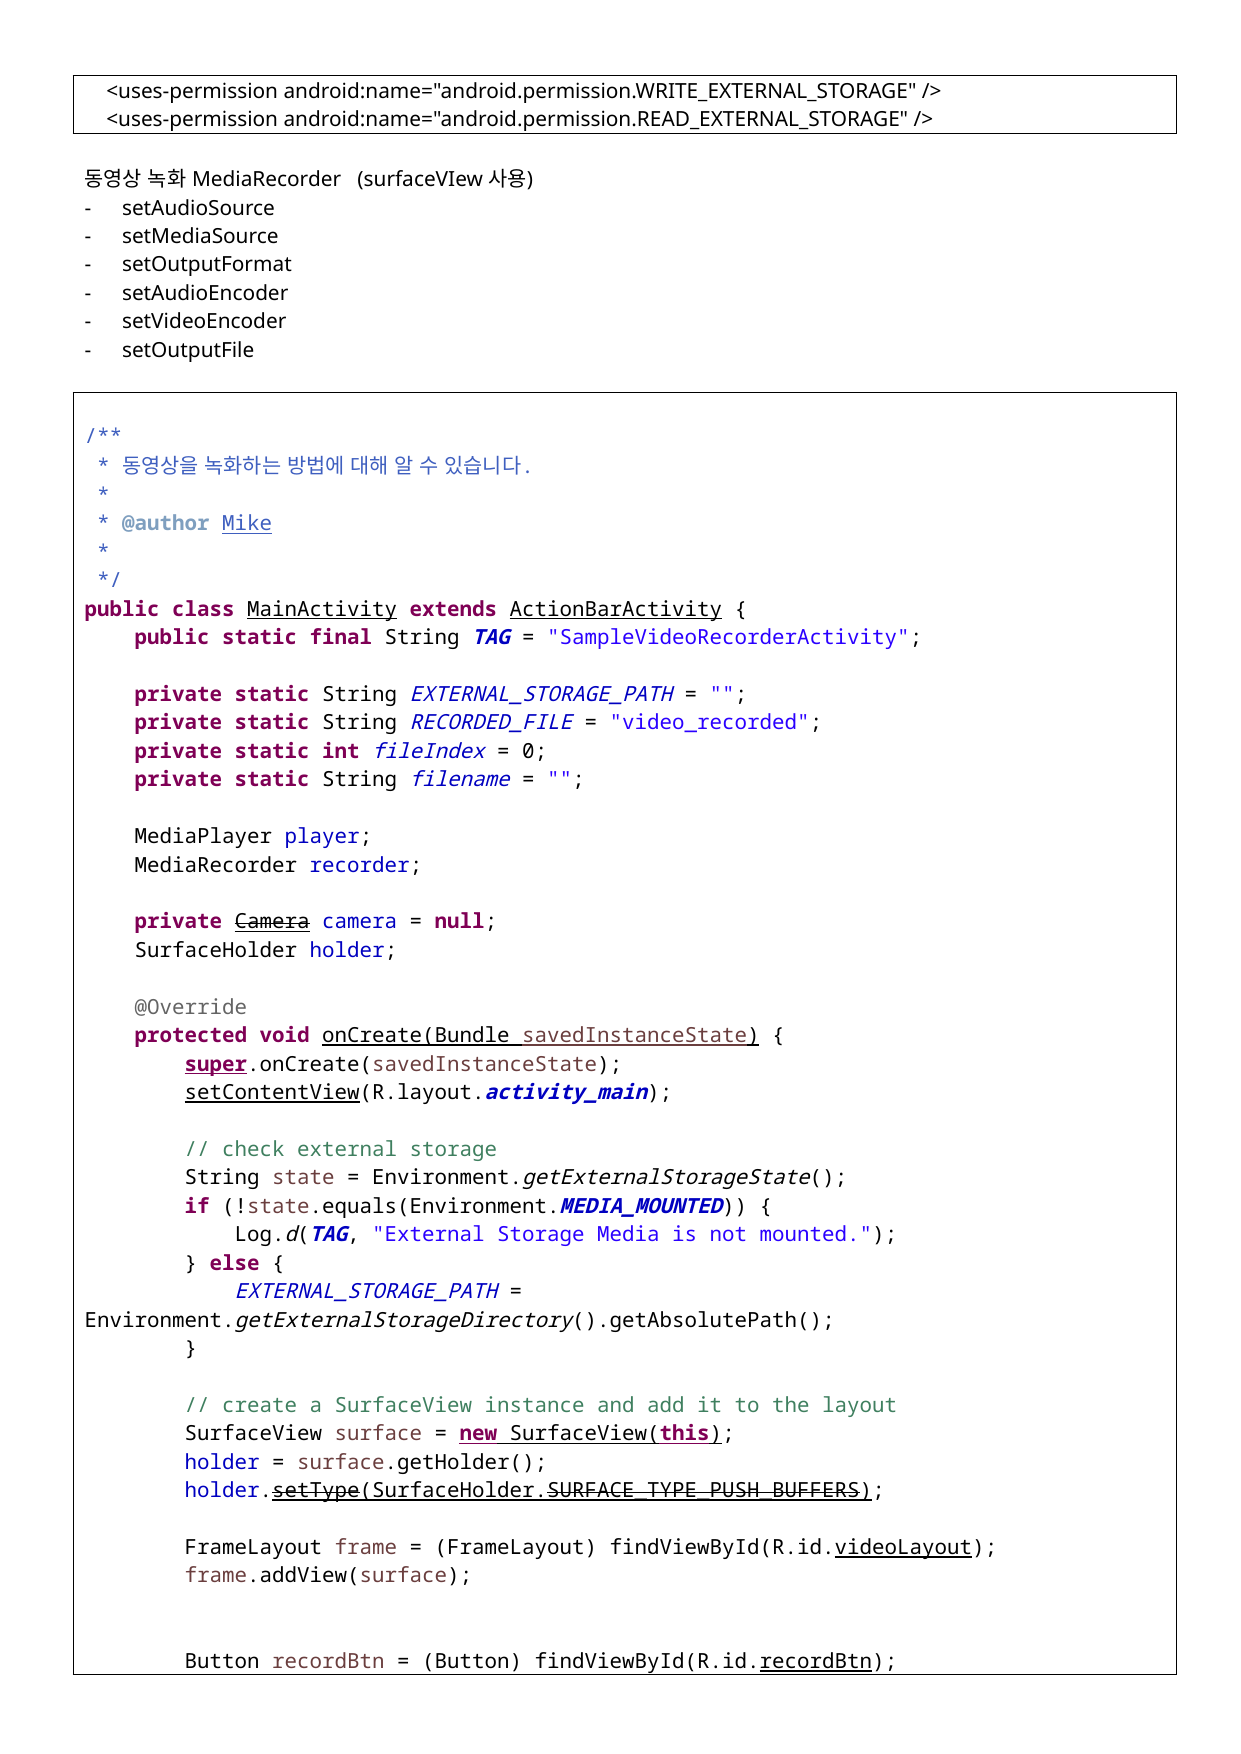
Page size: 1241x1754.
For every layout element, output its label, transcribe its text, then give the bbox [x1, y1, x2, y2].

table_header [74, 393, 1176, 1674]
list setAudioEncoder [84, 278, 1165, 306]
list setVideoEncoder [84, 306, 1165, 335]
list setOutputFile [84, 335, 1165, 363]
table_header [74, 76, 1176, 133]
text 동영상 녹화 MediaRecorder (surfaceVIew 사용) [84, 162, 1165, 193]
list setOutputFormat [84, 249, 1165, 278]
list setAudioSource [84, 193, 1165, 221]
list setMediaSource [84, 221, 1165, 249]
